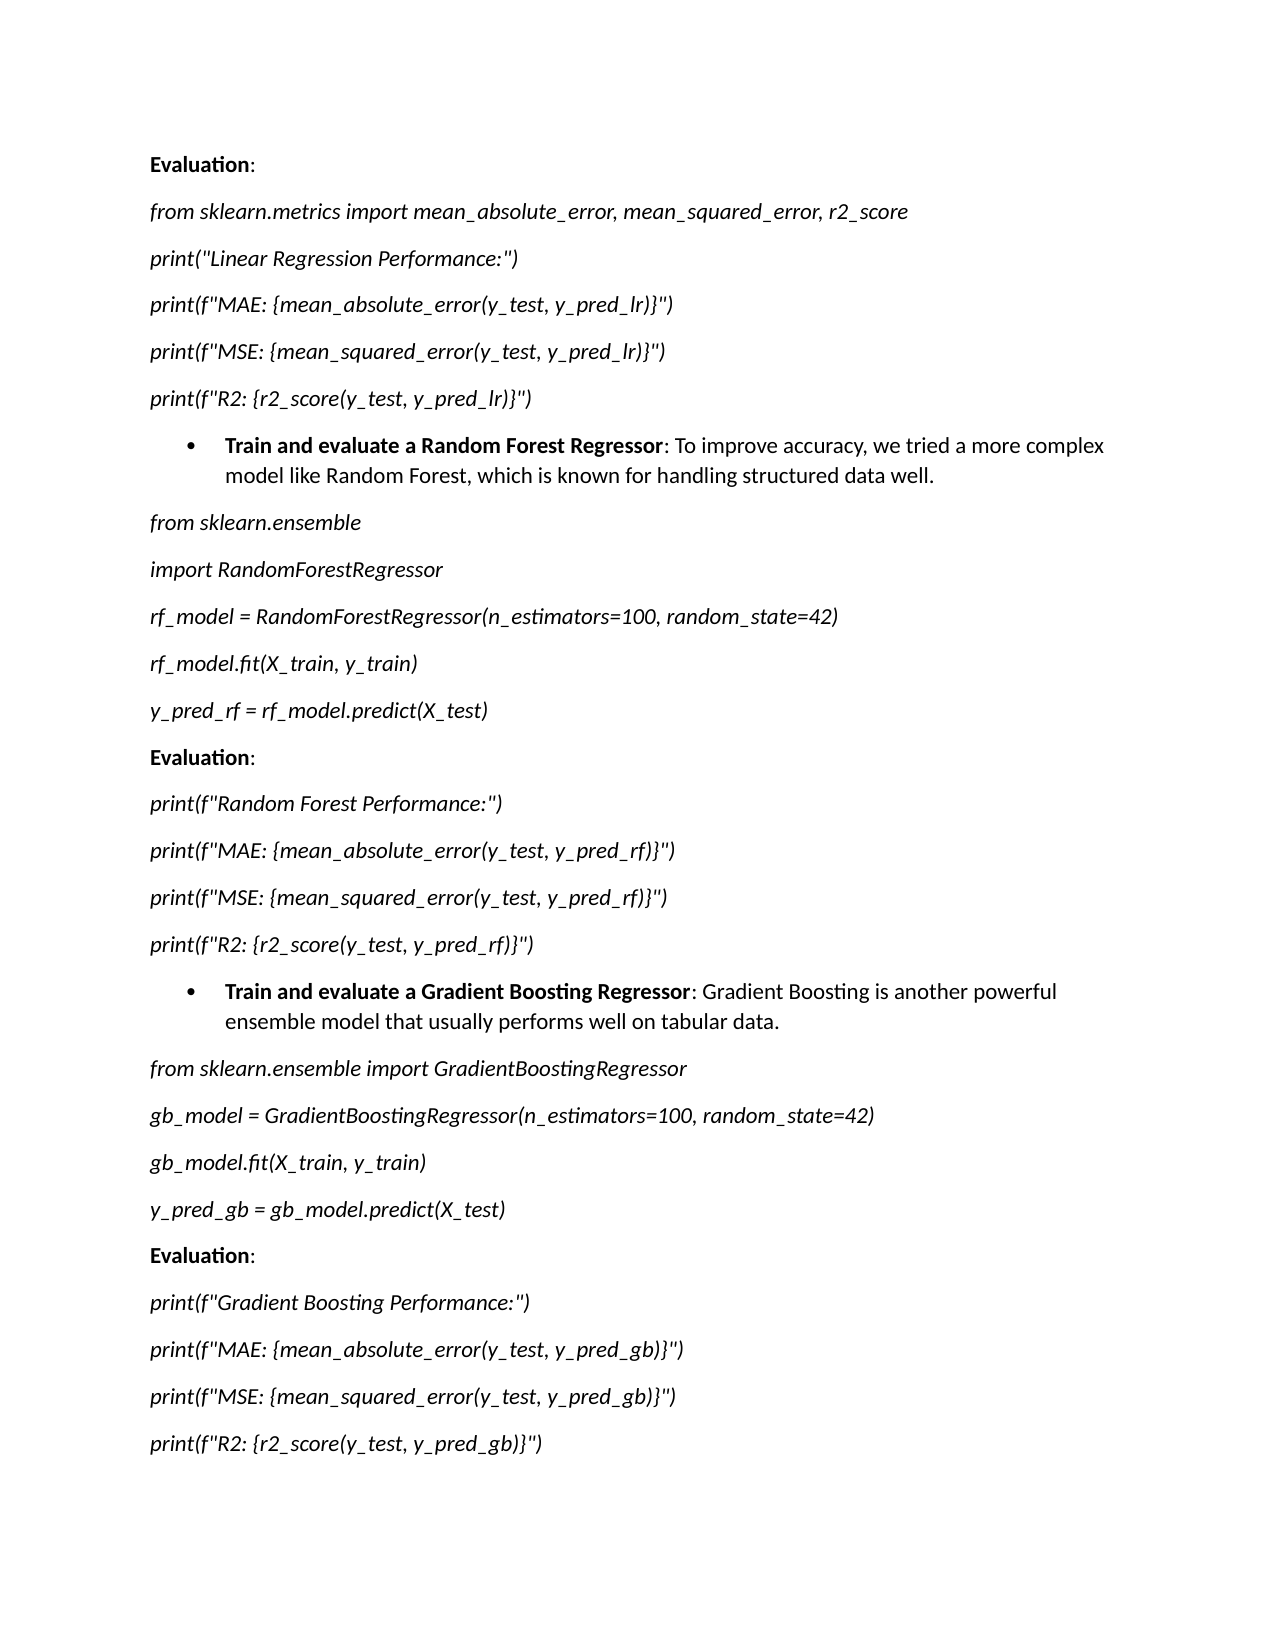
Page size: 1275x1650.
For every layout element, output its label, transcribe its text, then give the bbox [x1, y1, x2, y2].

text print(f"MSE: {mean_squared_error(y_test, y_pred_rf)}") [150, 883, 1125, 911]
text Evaluation: [150, 743, 1125, 771]
text print(f"MAE: {mean_absolute_error(y_test, y_pred_rf)}") [150, 836, 1125, 864]
text print(f"MSE: {mean_squared_error(y_test, y_pred_gb)}") [150, 1382, 1125, 1410]
text print("Linear Regression Performance:") [150, 244, 1125, 272]
text print(f"Random Forest Performance:") [150, 789, 1125, 818]
text from sklearn.ensemble import GradientBoostingRegressor [150, 1054, 1125, 1082]
text print(f"Gradient Boosting Performance:") [150, 1288, 1125, 1317]
text print(f"MAE: {mean_absolute_error(y_test, y_pred_gb)}") [150, 1335, 1125, 1363]
text import RandomForestRegressor [150, 555, 1125, 583]
text from sklearn.ensemble [150, 508, 1125, 536]
text gb_model = GradientBoostingRegressor(n_estimators=100, random_state=42) [150, 1101, 1125, 1129]
text rf_model = RandomForestRegressor(n_estimators=100, random_state=42) [150, 602, 1125, 630]
list Train and evaluate a Gradient Boosting Regressor: Gradient Boosting is another powerful ensemble model that usually performs well on tabular data. [187, 977, 1125, 1035]
text print(f"MSE: {mean_squared_error(y_test, y_pred_lr)}") [150, 337, 1125, 366]
text print(f"R2: {r2_score(y_test, y_pred_lr)}") [150, 384, 1125, 412]
text y_pred_gb = gb_model.predict(X_test) [150, 1195, 1125, 1223]
list Train and evaluate a Random Forest Regressor: To improve accuracy, we tried a more complex model like Random Forest, which is known for handling structured data well. [187, 431, 1125, 489]
text Evaluation: [150, 1242, 1125, 1270]
text print(f"MAE: {mean_absolute_error(y_test, y_pred_lr)}") [150, 291, 1125, 319]
text gb_model.fit(X_train, y_train) [150, 1148, 1125, 1176]
text print(f"R2: {r2_score(y_test, y_pred_rf)}") [150, 930, 1125, 958]
text Evaluation: [150, 150, 1125, 178]
text print(f"R2: {r2_score(y_test, y_pred_gb)}") [150, 1429, 1125, 1457]
text y_pred_rf = rf_model.predict(X_test) [150, 696, 1125, 724]
text rf_model.fit(X_train, y_train) [150, 649, 1125, 677]
text from sklearn.metrics import mean_absolute_error, mean_squared_error, r2_score [150, 197, 1125, 225]
